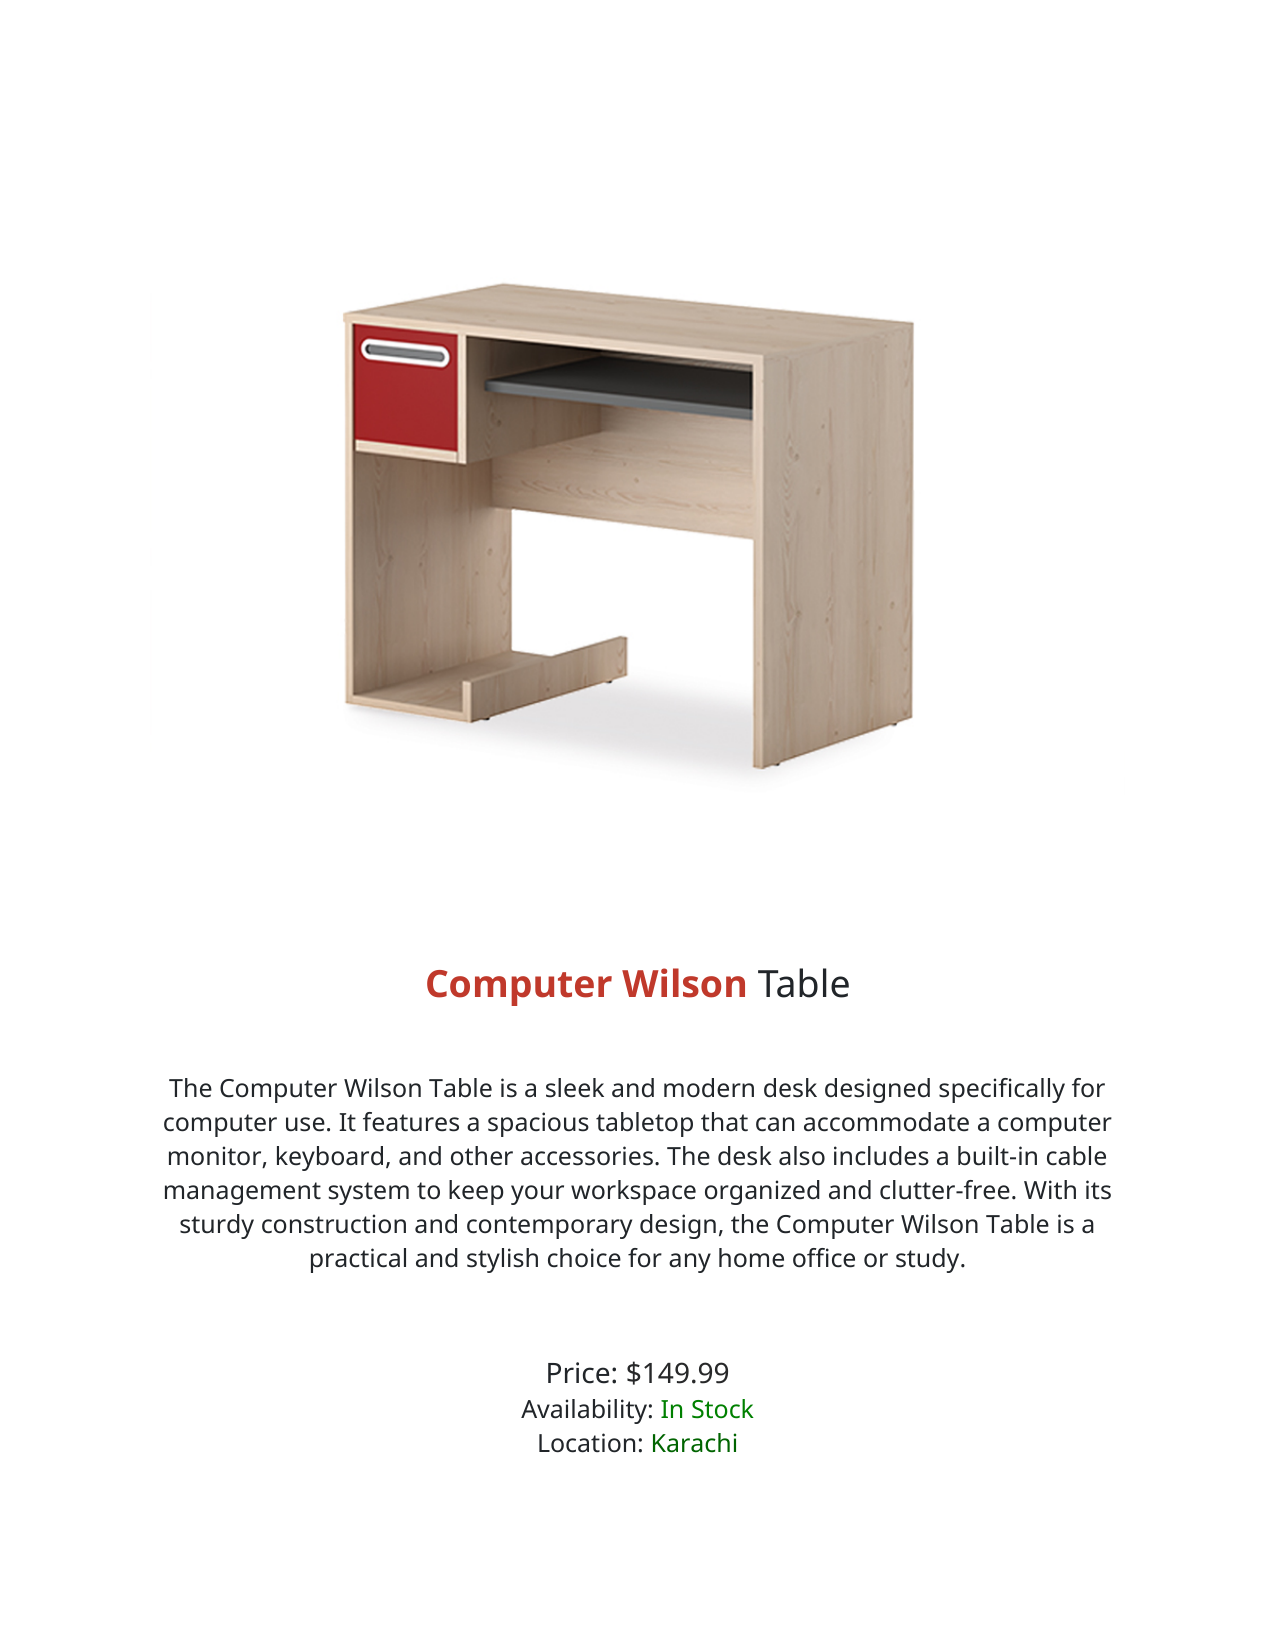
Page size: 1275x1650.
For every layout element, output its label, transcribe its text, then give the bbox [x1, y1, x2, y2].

text Price: $149.99 [150, 1353, 1125, 1391]
text Computer Wilson Table [150, 958, 1125, 1009]
text Availability: In Stock [150, 1391, 1125, 1425]
text The Computer Wilson Table is a sleek and modern desk designed specifically for computer use. It features a spacious tabletop that can accommodate a computer monitor, keyboard, and other accessories. The desk also includes a built-in cable management system to keep your workspace organized and clutter-free. With its sturdy construction and contemporary design, the Computer Wilson Table is a practical and stylish choice for any home office or study. [150, 1071, 1125, 1275]
text Location: Karachi [150, 1425, 1125, 1459]
picture [150, 150, 1125, 892]
